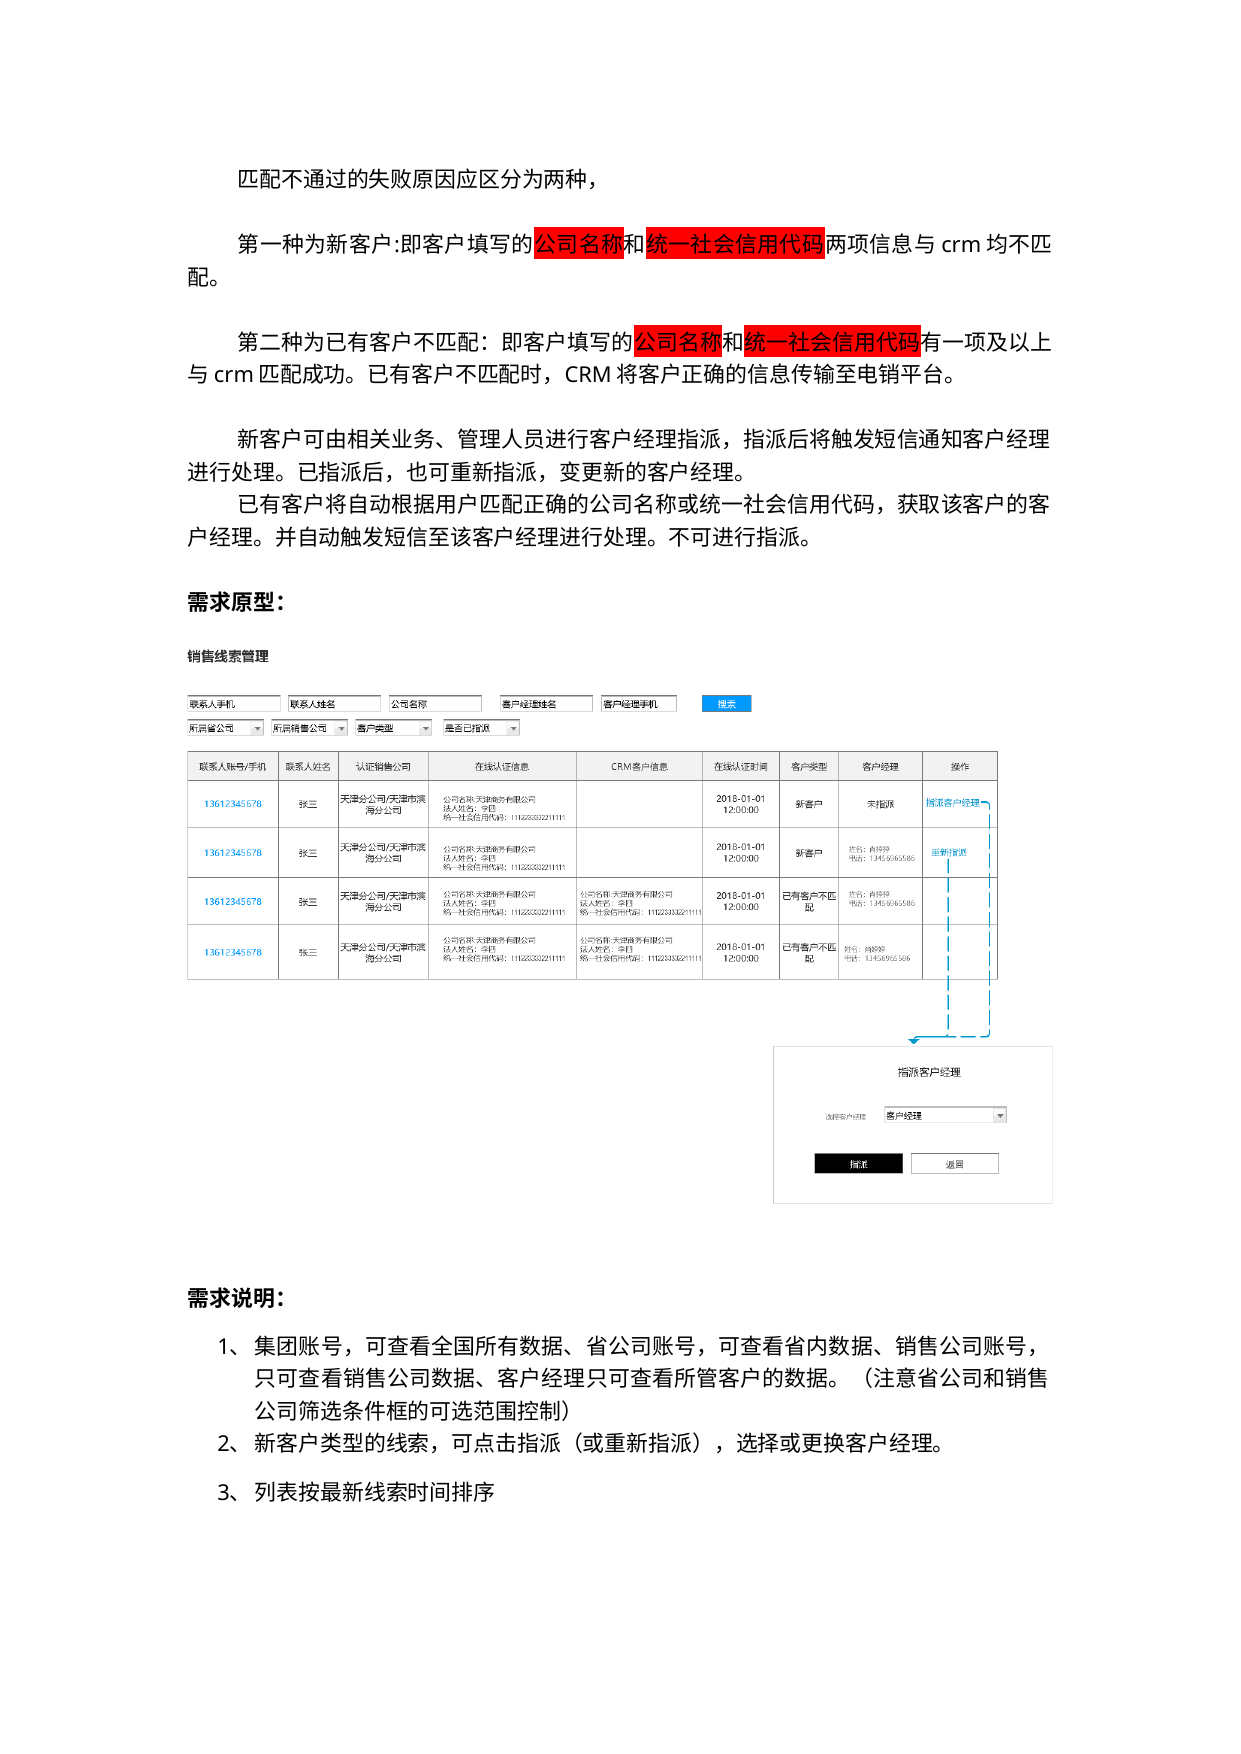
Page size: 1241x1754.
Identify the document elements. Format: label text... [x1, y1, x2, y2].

list 列表按最新线索时间排序 [217, 1474, 1053, 1507]
text 已有客户将自动根据用户匹配正确的公司名称或统一社会信用代码，获取该客户的客户经理。并自动触发短信至该客户经理进行处理。不可进行指派。 [187, 487, 1053, 552]
text 第一种为新客户:即客户填写的公司名称和统一社会信用代码两项信息与crm均不匹配。 [187, 227, 1053, 292]
text 需求说明： [187, 1280, 1053, 1313]
text 新客户可由相关业务、管理人员进行客户经理指派，指派后将触发短信通知客户经理进行处理。已指派后，也可重新指派，变更新的客户经理。 [187, 422, 1053, 487]
list 新客户类型的线索，可点击指派（或重新指派），选择或更换客户经理。 [217, 1426, 1053, 1458]
list 集团账号，可查看全国所有数据、省公司账号，可查看省内数据、销售公司账号，只可查看销售公司数据、客户经理只可查看所管客户的数据。（注意省公司和销售公司筛选条件框的可选范围控制） [217, 1328, 1053, 1426]
picture [187, 646, 1053, 1204]
text 第二种为已有客户不匹配：即客户填写的公司名称和统一社会信用代码有一项及以上与crm匹配成功。已有客户不匹配时，CRM将客户正确的信息传输至电销平台。 [187, 324, 1053, 389]
text 匹配不通过的失败原因应区分为两种， [187, 162, 1053, 194]
text 需求原型： [187, 584, 1053, 617]
